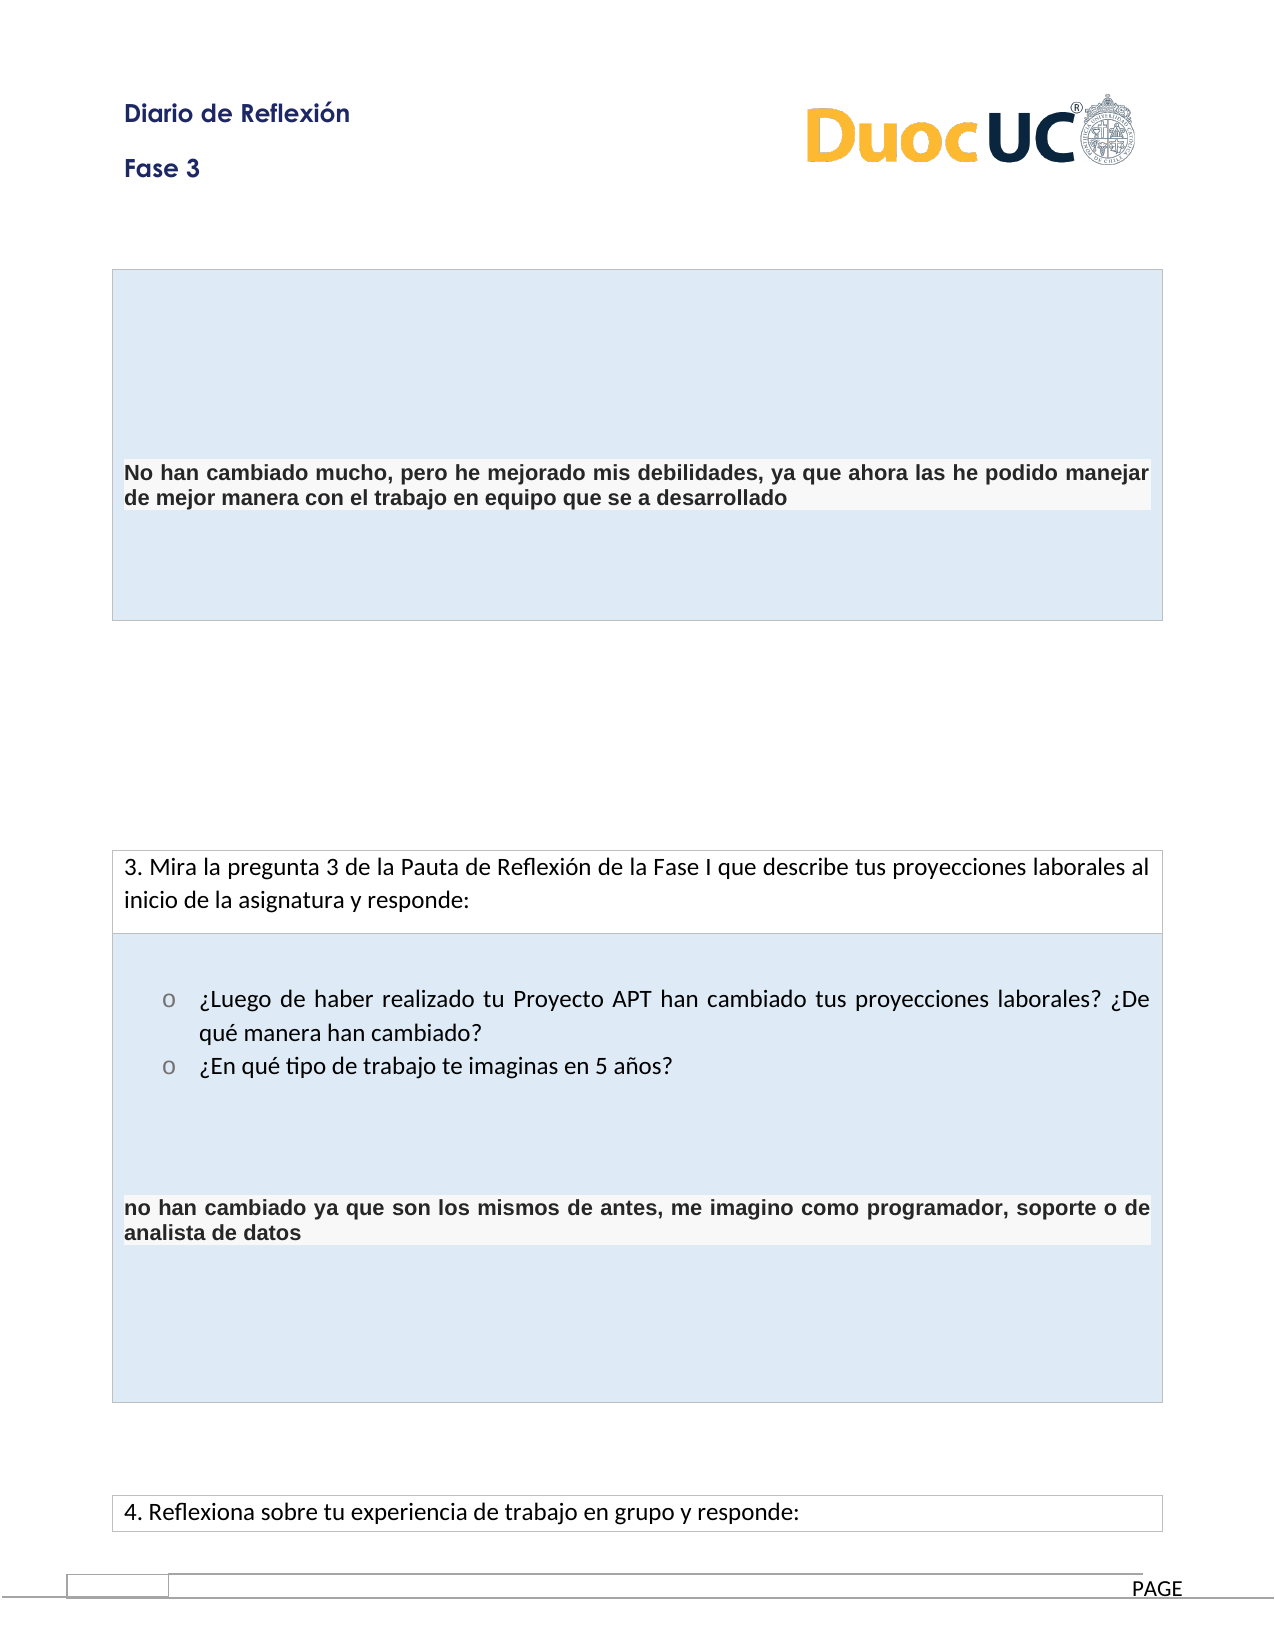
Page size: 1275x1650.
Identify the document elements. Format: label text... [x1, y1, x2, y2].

picture [807, 94, 1135, 165]
table_header 3. Mira la pregunta 3 de la Pauta de Reflexión de la Fase I que describe tus proyecciones laborales al inicio de la asignatura y responde: [113, 851, 1162, 933]
table_header 4. Reflexiona sobre tu experiencia de trabajo en grupo y responde: [113, 1496, 1162, 1531]
table_cell ¿Luego de haber realizado tu Proyecto APT han cambiado tus proyecciones laborales? ¿De qué manera han cambiado? ¿En qué tipo de trabajo te imaginas en 5 años? no han cambiado ya que son los mismos de antes, me imagino como programador, soporte o de analista de datos [113, 934, 1162, 1402]
